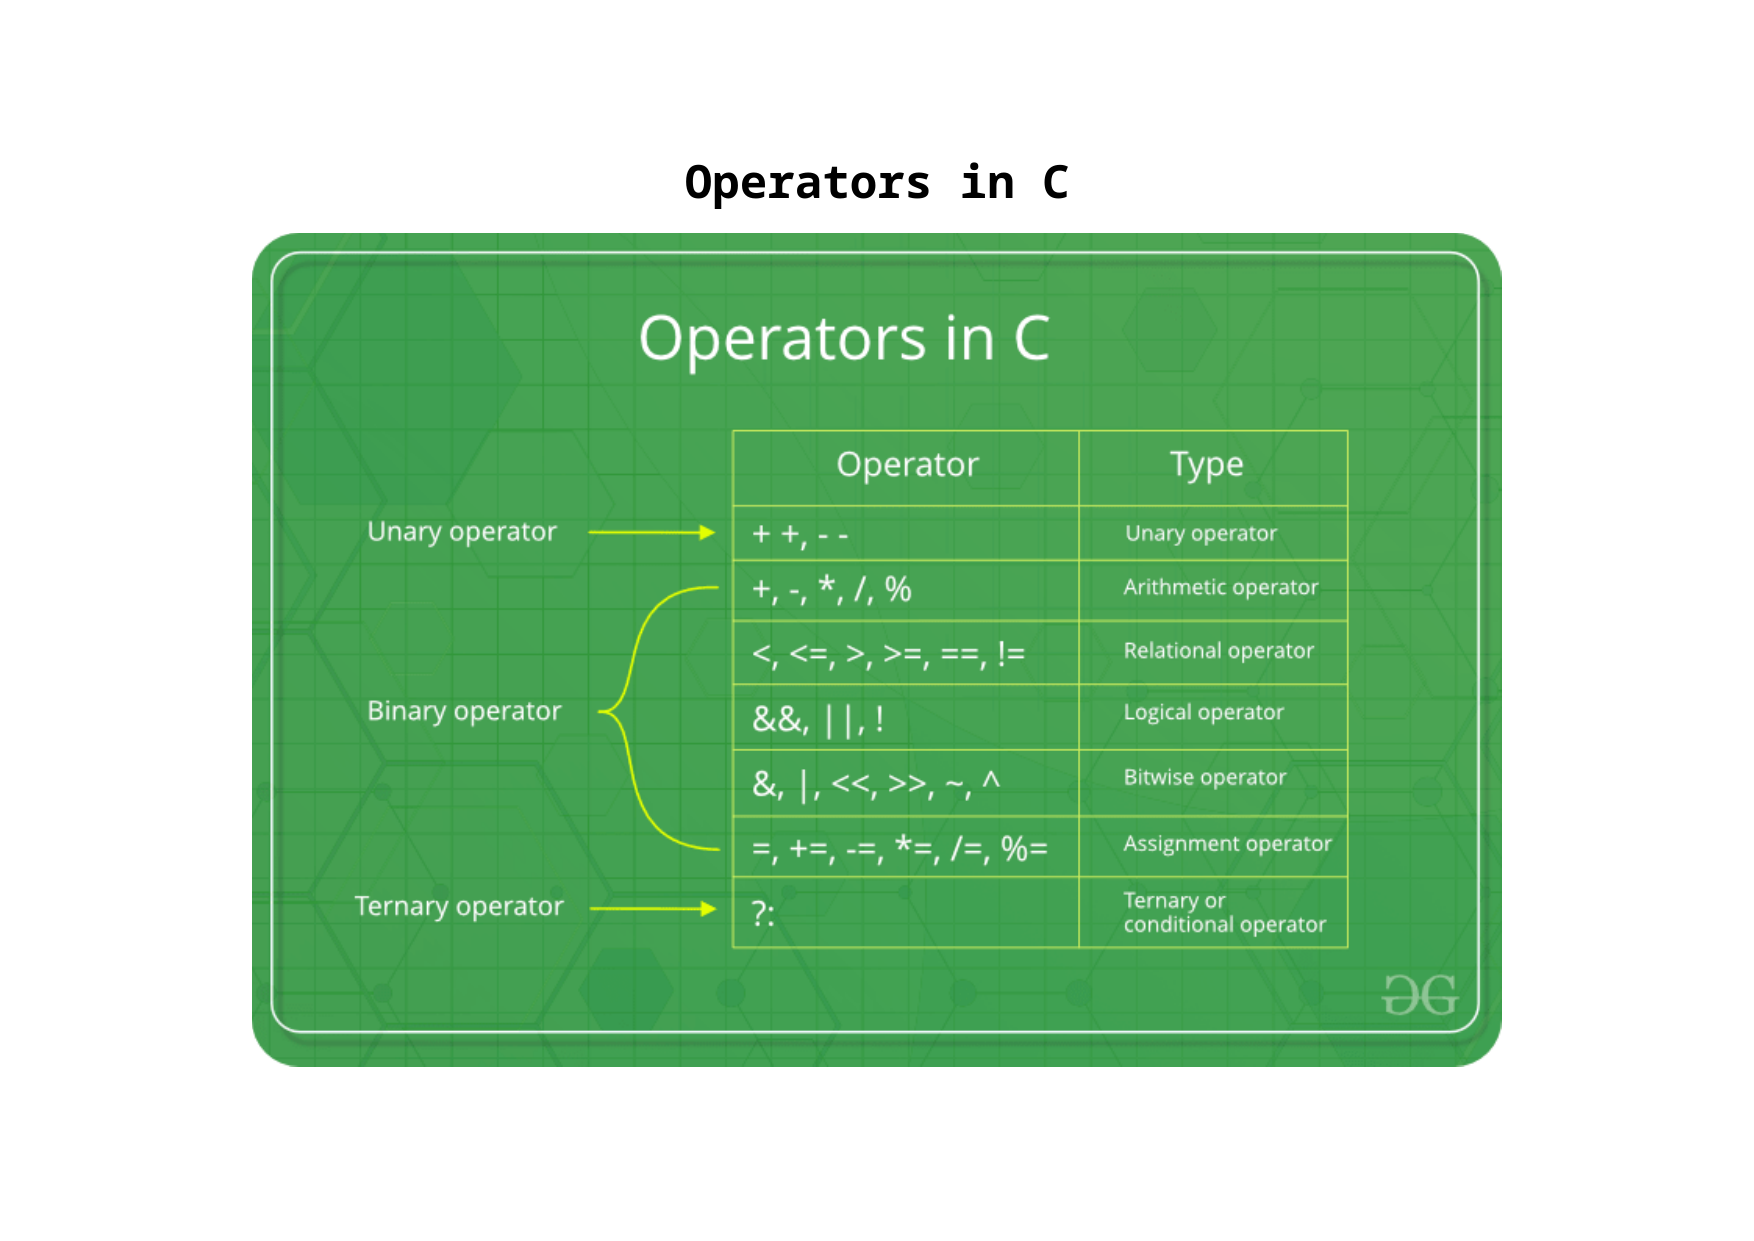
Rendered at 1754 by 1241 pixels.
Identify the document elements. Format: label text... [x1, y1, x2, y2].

text Operators in C [150, 150, 1604, 212]
picture [252, 233, 1502, 1067]
